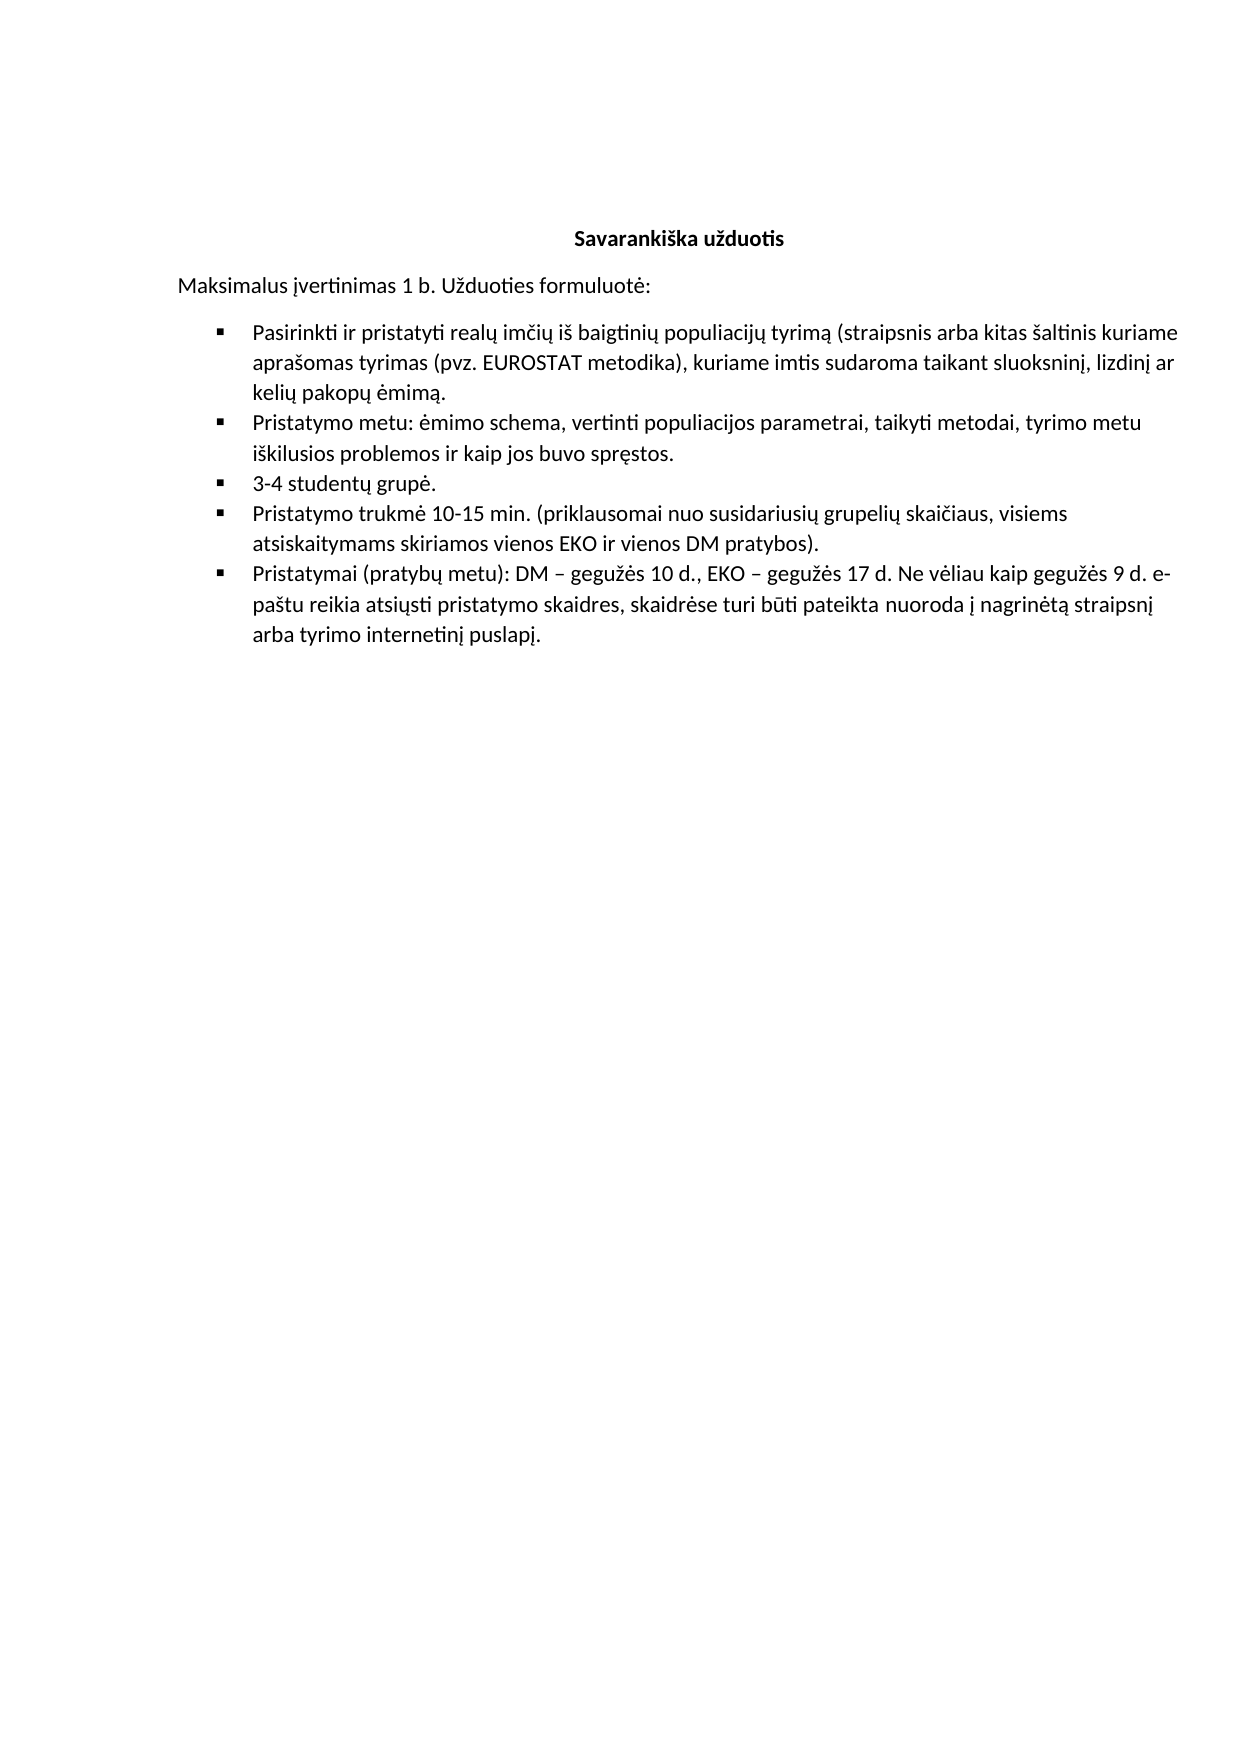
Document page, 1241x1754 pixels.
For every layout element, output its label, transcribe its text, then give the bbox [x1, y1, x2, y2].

list 3-4 studentų grupė. [215, 469, 1181, 497]
list Pristatymo metu: ėmimo schema, vertinti populiacijos parametrai, taikyti metodai, tyrimo metu iškilusios problemos ir kaip jos buvo spręstos. [215, 408, 1181, 467]
text Savarankiška užduotis [177, 224, 1181, 252]
text Maksimalus įvertinimas 1 b. Užduoties formuluotė: [177, 271, 1181, 299]
list Pristatymai (pratybų metu): DM – gegužės 10 d., EKO – gegužės 17 d. Ne vėliau kaip gegužės 9 d. e-paštu reikia atsiųsti pristatymo skaidres, skaidrėse turi būti pateikta nuoroda į nagrinėtą straipsnį arba tyrimo internetinį puslapį. [215, 559, 1181, 648]
list Pasirinkti ir pristatyti realų imčių iš baigtinių populiacijų tyrimą (straipsnis arba kitas šaltinis kuriame aprašomas tyrimas (pvz. EUROSTAT metodika), kuriame imtis sudaroma taikant sluoksninį, lizdinį ar kelių pakopų ėmimą. [215, 318, 1181, 406]
list Pristatymo trukmė 10-15 min. (priklausomai nuo susidariusių grupelių skaičiaus, visiems atsiskaitymams skiriamos vienos EKO ir vienos DM pratybos). [215, 499, 1181, 557]
